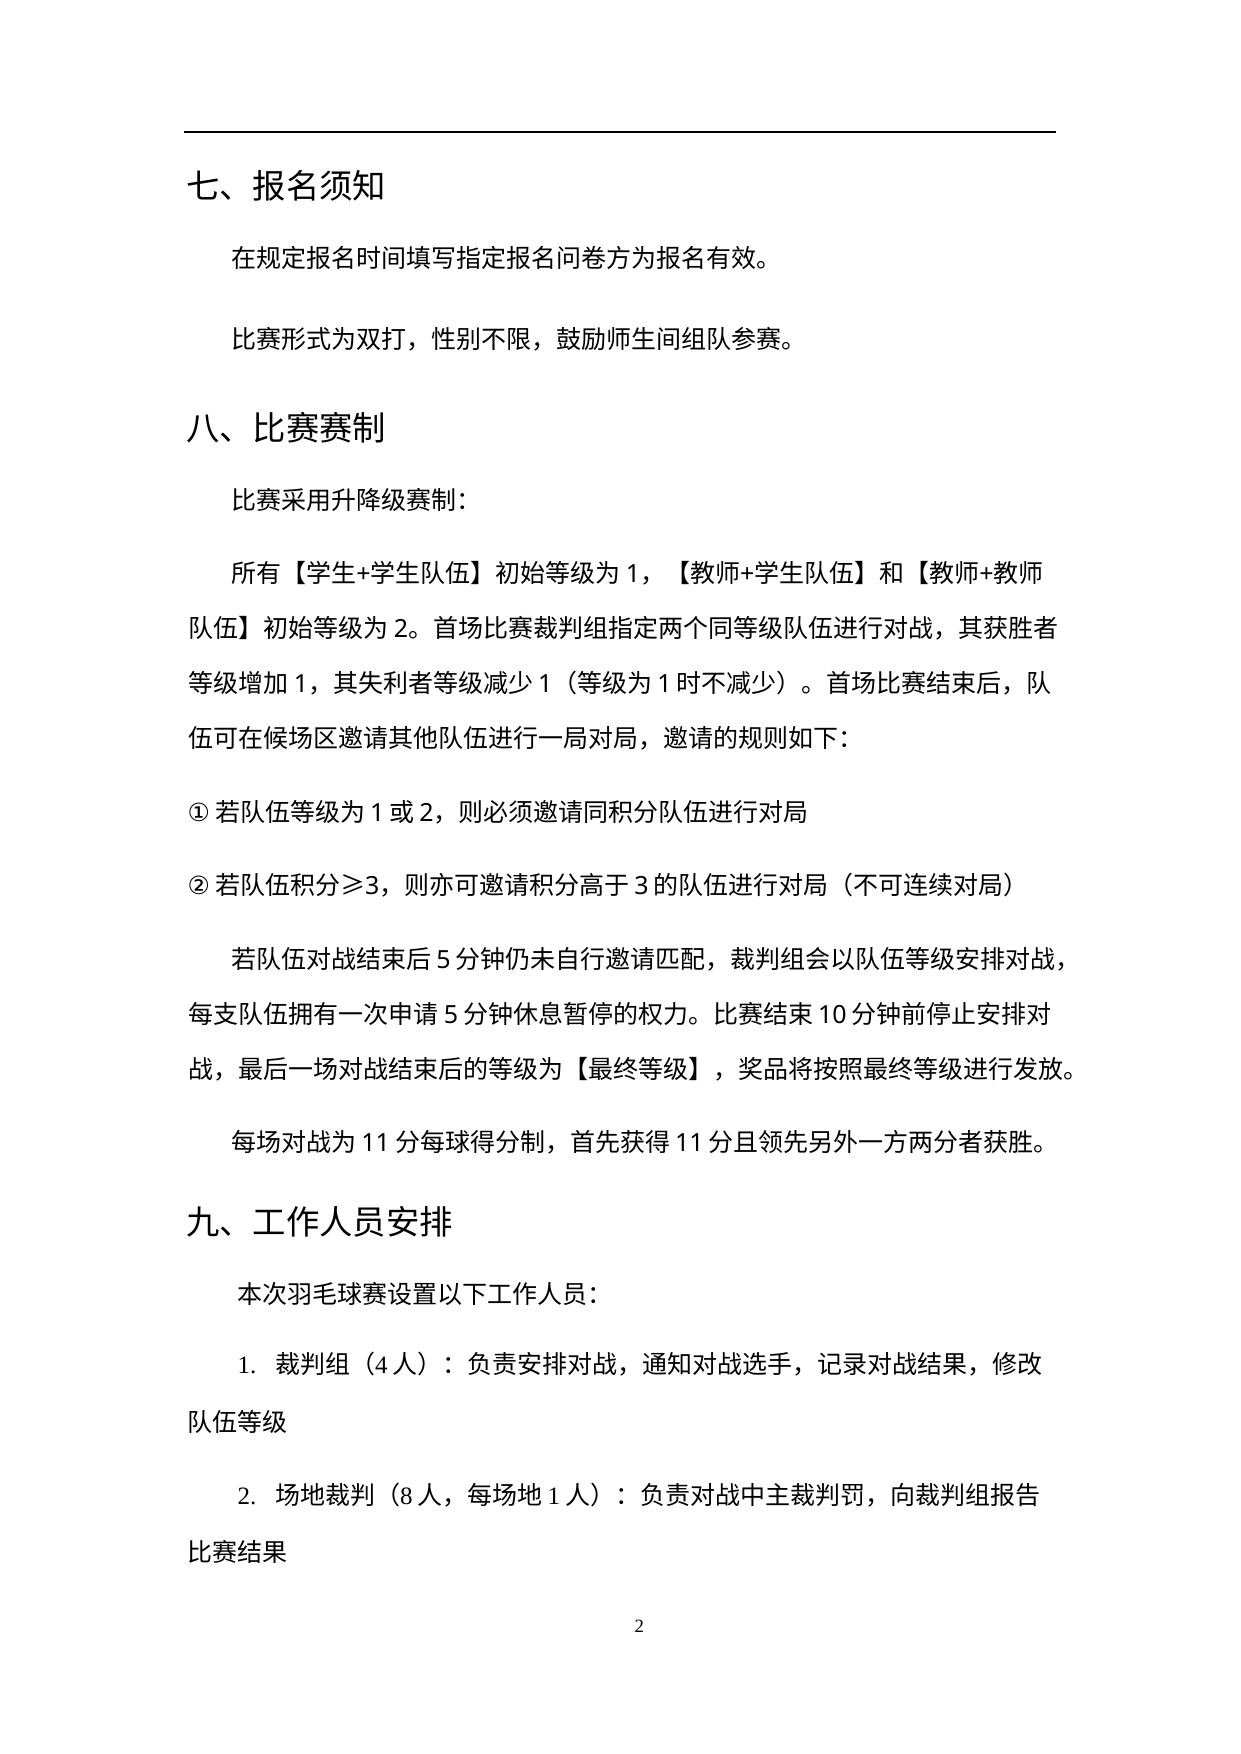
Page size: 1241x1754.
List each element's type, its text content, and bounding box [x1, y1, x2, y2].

text 所有【学生+学生队伍】初始等级为1，【教师+学生队伍】和【教师+教师队伍】初始等级为2。首场比赛裁判组指定两个同等级队伍进行对战，其获胜者等级增加1，其失利者等级减少1（等级为1时不减少）。首场比赛结束后，队伍可在候场区邀请其他队伍进行一局对局，邀请的规则如下： [188, 554, 1064, 755]
text 在规定报名时间填写指定报名问卷方为报名有效。 [187, 238, 1065, 274]
subtitle 报名须知 [186, 160, 1065, 208]
text 比赛形式为双打，性别不限，鼓励师生间组队参赛。 [187, 320, 1065, 356]
subtitle 比赛赛制 [186, 402, 1065, 450]
subtitle 工作人员安排 [186, 1196, 1065, 1244]
text 比赛采用升降级赛制： [188, 480, 1064, 517]
text ②若队伍积分≥3，则亦可邀请积分高于3的队伍进行对局（不可连续对局） [187, 866, 1064, 902]
text 若队伍对战结束后5分钟仍未自行邀请匹配，裁判组会以队伍等级安排对战，每支队伍拥有一次申请5分钟休息暂停的权力。比赛结束10分钟前停止安排对战，最后一场对战结束后的等级为【最终等级】，奖品将按照最终等级进行发放。 [188, 939, 1064, 1085]
list 场地裁判（8人，每场地1人）：负责对战中主裁判罚，向裁判组报告比赛结果 [187, 1475, 1064, 1569]
list 裁判组（4人）：负责安排对战，通知对战选手，记录对战结果，修改队伍等级 [187, 1345, 1064, 1438]
text ①若队伍等级为1或2，则必须邀请同积分队伍进行对局 [187, 792, 1064, 828]
text 本次羽毛球赛设置以下工作人员： [187, 1274, 1064, 1311]
text 每场对战为11分每球得分制，首先获得11分且领先另外一方两分者获胜。 [188, 1122, 1064, 1159]
